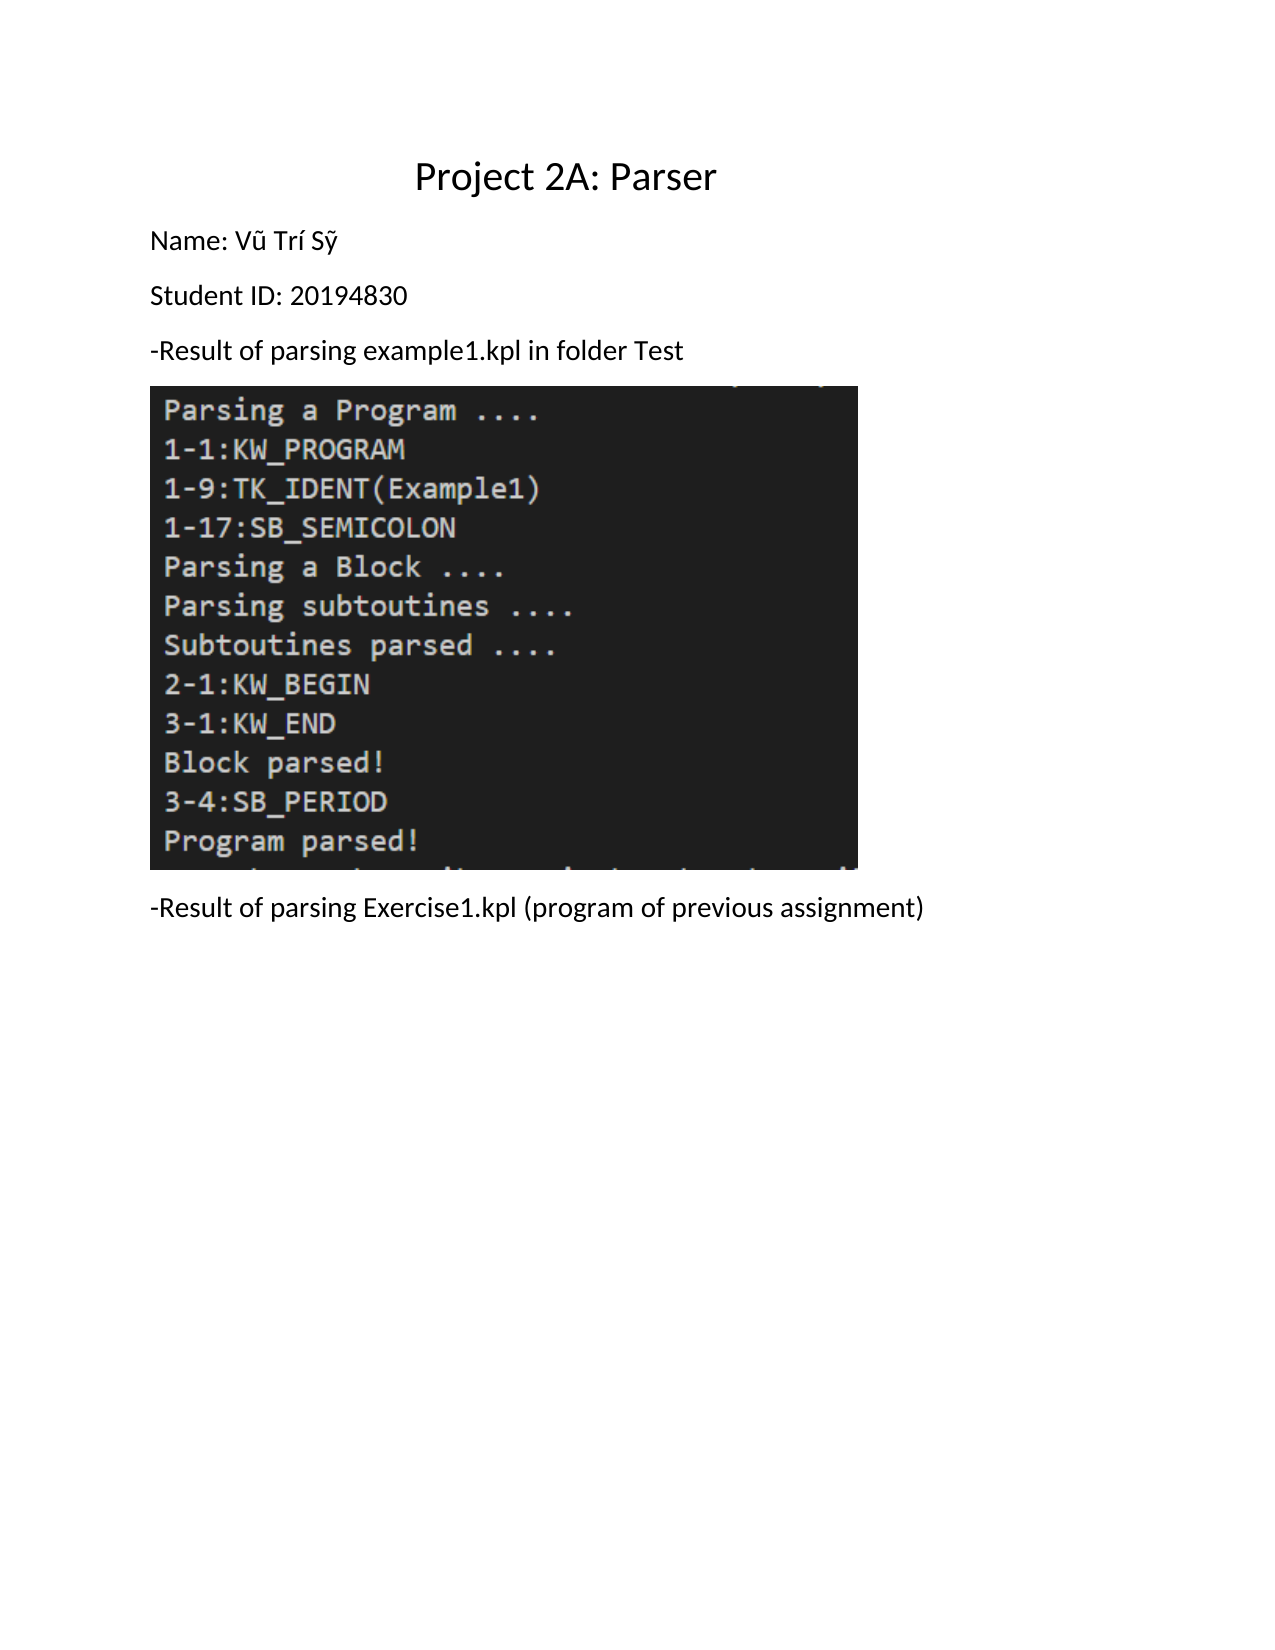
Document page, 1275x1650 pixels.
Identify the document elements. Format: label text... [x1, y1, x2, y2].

text -Result of parsing example1.kpl in folder Test [150, 332, 1125, 367]
text Student ID: 20194830 [150, 277, 1125, 312]
text -Result of parsing Exercise1.kpl (program of previous assignment) [150, 889, 1125, 924]
text Project 2A: Parser [150, 150, 1125, 201]
text Name: Vũ Trí Sỹ [150, 222, 1125, 257]
picture [150, 386, 858, 870]
